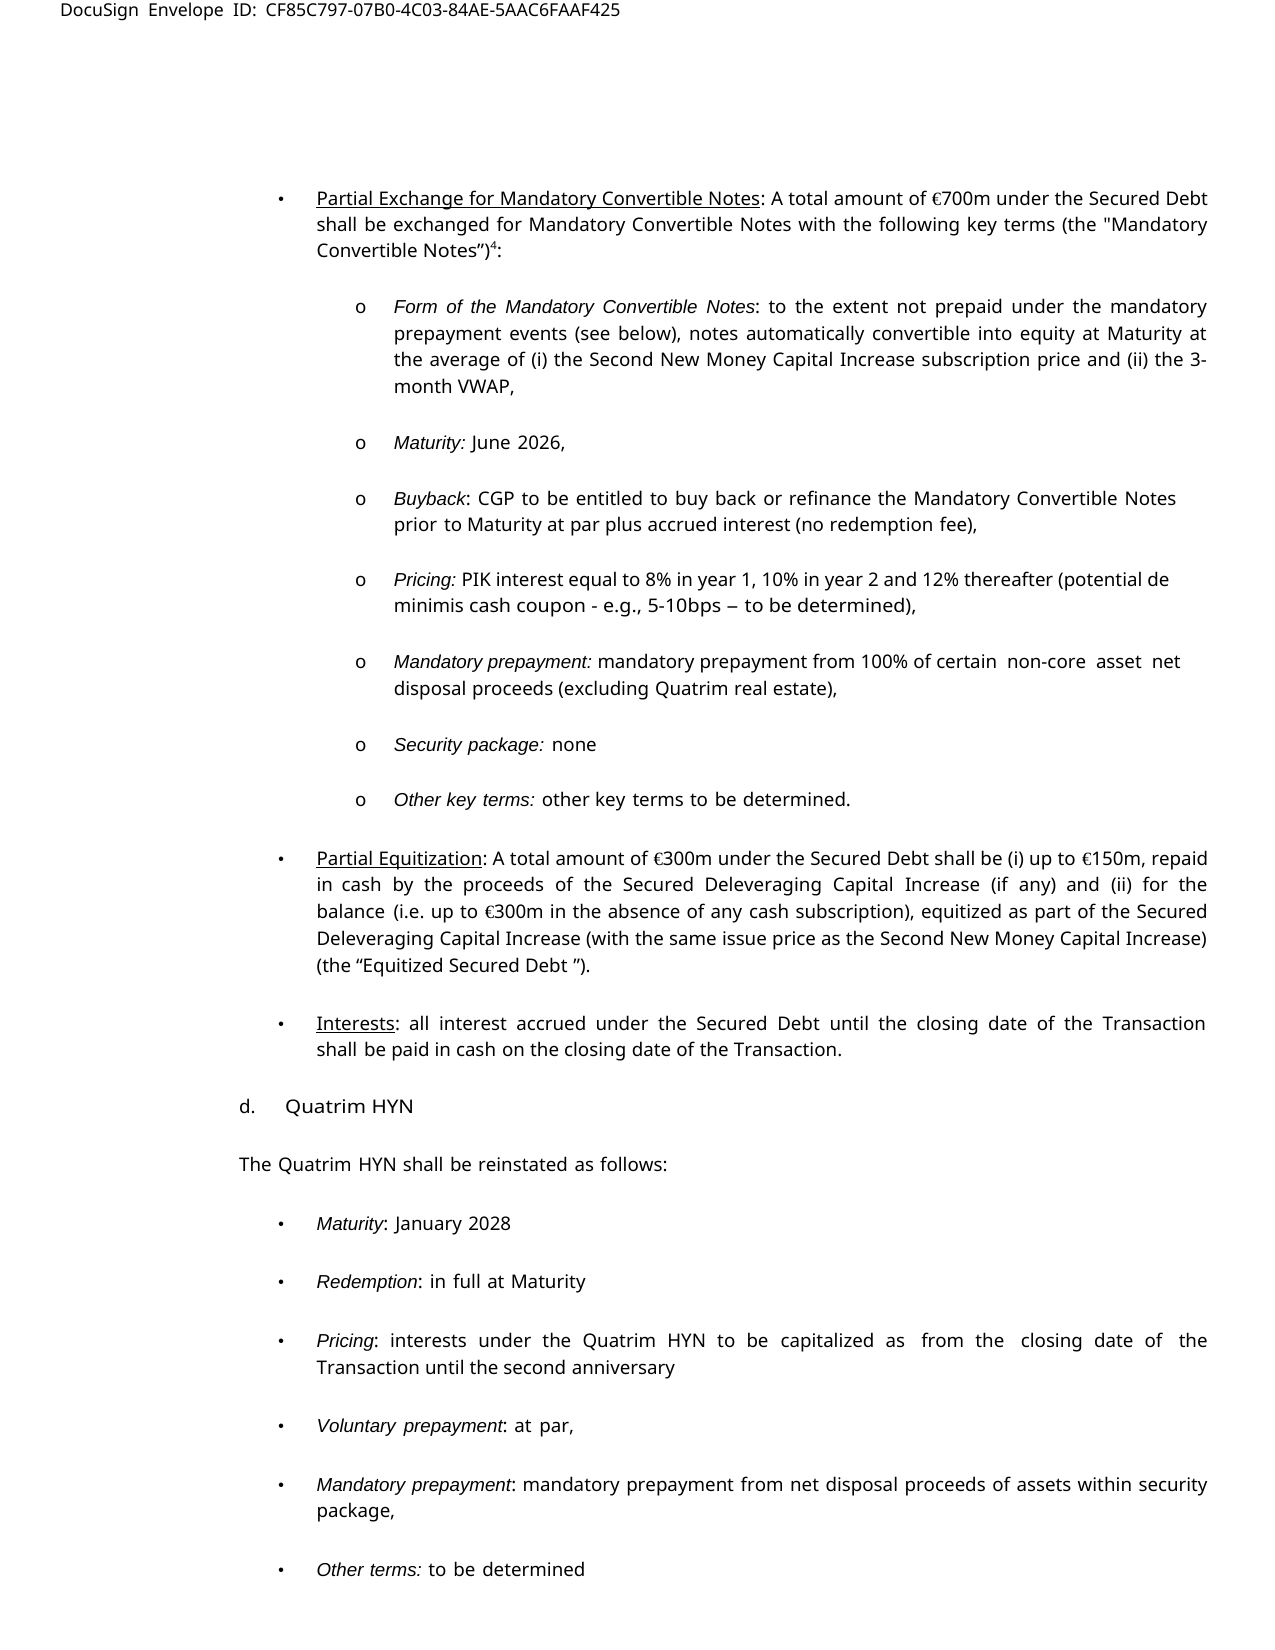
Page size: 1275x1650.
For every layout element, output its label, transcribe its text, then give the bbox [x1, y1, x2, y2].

list Voluntary prepayment: at par, [278, 1413, 1225, 1438]
list Mandatory prepayment: mandatory prepayment from 100% of certain non-core asset net disposal proceeds (excluding Quatrim real estate), [355, 648, 1207, 701]
list Quatrim HYN [239, 1094, 1225, 1119]
list Buyback: CGP to be entitled to buy back or refinance the Mandatory Convertible Notes prior to Maturity at par plus accrued interest (no redemption fee), [355, 485, 1207, 537]
list Partial Exchange for Mandatory Convertible Notes: A total amount of €700m under the Secured Debt shall be exchanged for Mandatory Convertible Notes with the following key terms (the "Mandatory Convertible Notes”)4: [278, 185, 1208, 263]
list Interests: all interest accrued under the Secured Debt until the closing date of the Transaction shall be paid in cash on the closing date of the Transaction. [278, 1010, 1207, 1062]
list Other terms: to be determined [278, 1556, 1225, 1582]
list Pricing: interests under the Quatrim HYN to be capitalized as from the closing date of the Transaction until the second anniversary [278, 1327, 1208, 1379]
list Maturity: January 2028 [278, 1210, 1225, 1236]
list Form of the Mandatory Convertible Notes: to the extent not prepaid under the mandatory prepayment events (see below), notes automatically convertible into equity at Maturity at the average of (i) the Second New Money Capital Increase subscription price and (ii) the 3-month VWAP, [355, 293, 1208, 399]
list Redemption: in full at Maturity [278, 1269, 1225, 1294]
list Other key terms: other key terms to be determined. [355, 786, 1225, 812]
list Maturity: June 2026, [355, 429, 1225, 454]
list Pricing: PIK interest equal to 8% in year 1, 10% in year 2 and 12% thereafter (potential de minimis cash coupon - e.g., 5-10bps – to be determined), [355, 567, 1207, 618]
list Partial Equitization: A total amount of €300m under the Secured Debt shall be (i) up to €150m, repaid in cash by the proceeds of the Secured Deleveraging Capital Increase (if any) and (ii) for the balance (i.e. up to €300m in the absence of any cash subscription), equitized as part of the Secured Deleveraging Capital Increase (with the same issue price as the Second New Money Capital Increase) (the “Equitized Secured Debt ”). [278, 845, 1208, 977]
list Security package: none [355, 731, 1225, 756]
list Mandatory prepayment: mandatory prepayment from net disposal proceeds of assets within security package, [278, 1471, 1207, 1523]
text The Quatrim HYN shall be reinstated as follows: [239, 1151, 1225, 1177]
